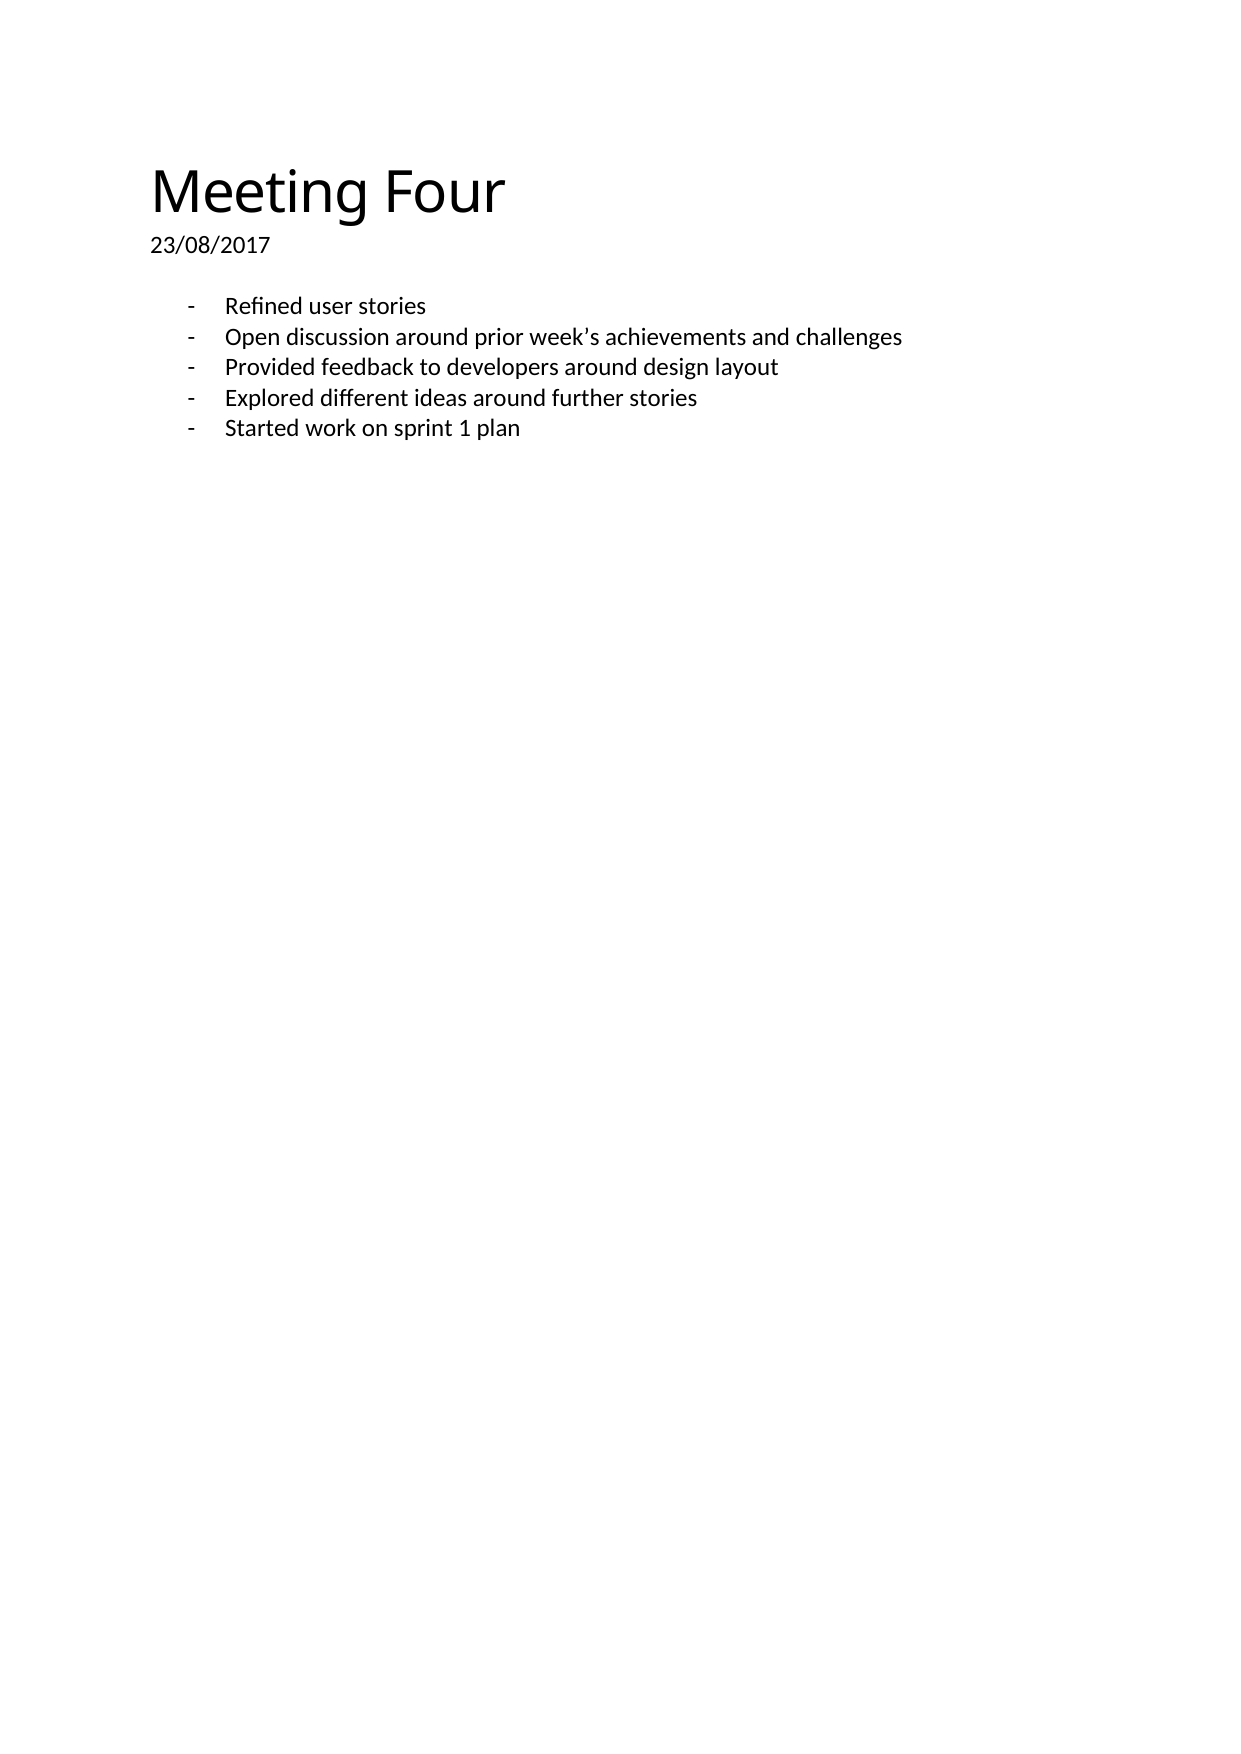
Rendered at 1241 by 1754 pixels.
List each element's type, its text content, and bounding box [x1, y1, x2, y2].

list Refined user stories [187, 291, 1090, 321]
list Provided feedback to developers around design layout [187, 352, 1090, 382]
list Open discussion around prior week’s achievements and challenges [187, 321, 1090, 352]
text 23/08/2017 [150, 229, 1090, 260]
title Meeting Four [150, 150, 1090, 229]
list Explored different ideas around further stories [187, 382, 1090, 413]
list Started work on sprint 1 plan [187, 413, 1090, 443]
